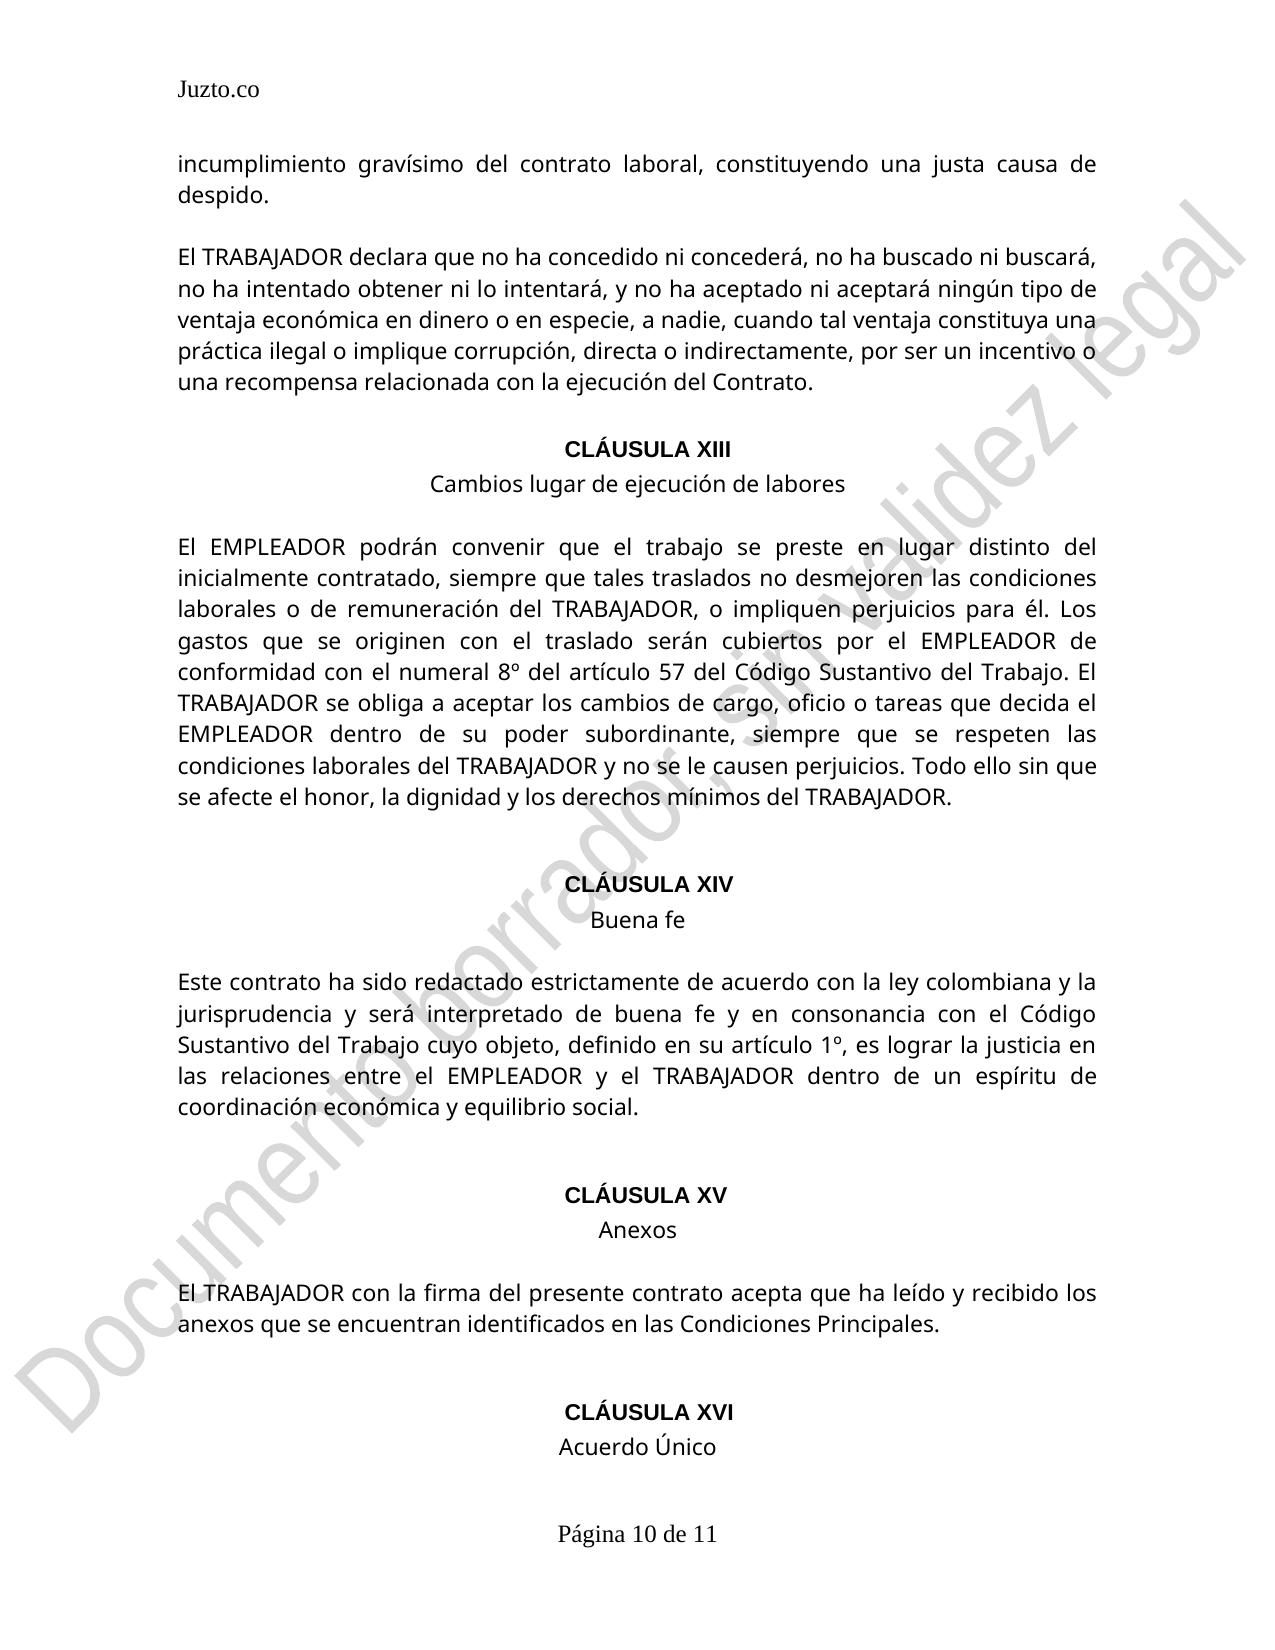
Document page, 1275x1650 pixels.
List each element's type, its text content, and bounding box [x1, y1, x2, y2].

text El EMPLEADOR podrán convenir que el trabajo se preste en lugar distinto del inicialmente contratado, siempre que tales traslados no desmejoren las condiciones laborales o de remuneración del TRABAJADOR, o impliquen perjuicios para él. Los gastos que se originen con el traslado serán cubiertos por el EMPLEADOR de conformidad con el numeral 8º del artículo 57 del Código Sustantivo del Trabajo. El TRABAJADOR se obliga a aceptar los cambios de cargo, oficio o tareas que decida el EMPLEADOR dentro de su poder subordinante, siempre que se respeten las condiciones laborales del TRABAJADOR y no se le causen perjuicios. Todo ello sin que se afecte el honor, la dignidad y los derechos mínimos del TRABAJADOR. [177, 531, 1098, 812]
subtitle Cambios lugar de ejecución de labores [177, 468, 1098, 500]
text El TRABAJADOR con la firma del presente contrato acepta que ha leído y recibido los anexos que se encuentran identificados en las Condiciones Principales. [177, 1277, 1098, 1339]
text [177, 148, 1098, 210]
subtitle Anexos [177, 1214, 1098, 1246]
subtitle Acuerdo Único [177, 1431, 1098, 1462]
subtitle Buena fe [177, 904, 1098, 935]
text El TRABAJADOR declara que no ha concedido ni concederá, no ha buscado ni buscará, no ha intentado obtener ni lo intentará, y no ha aceptado ni aceptará ningún tipo de ventaja económica en dinero o en especie, a nadie, cuando tal ventaja constituya una práctica ilegal o implique corrupción, directa o indirectamente, por ser un incentivo o una recompensa relacionada con la ejecución del Contrato. [177, 241, 1098, 398]
text Este contrato ha sido redactado estrictamente de acuerdo con la ley colombiana y la jurisprudencia y será interpretado de buena fe y en consonancia con el Código Sustantivo del Trabajo cuyo objeto, definido en su artículo 1º, es lograr la justicia en las relaciones entre el EMPLEADOR y el TRABAJADOR dentro de un espíritu de coordinación económica y equilibrio social. [177, 966, 1098, 1123]
